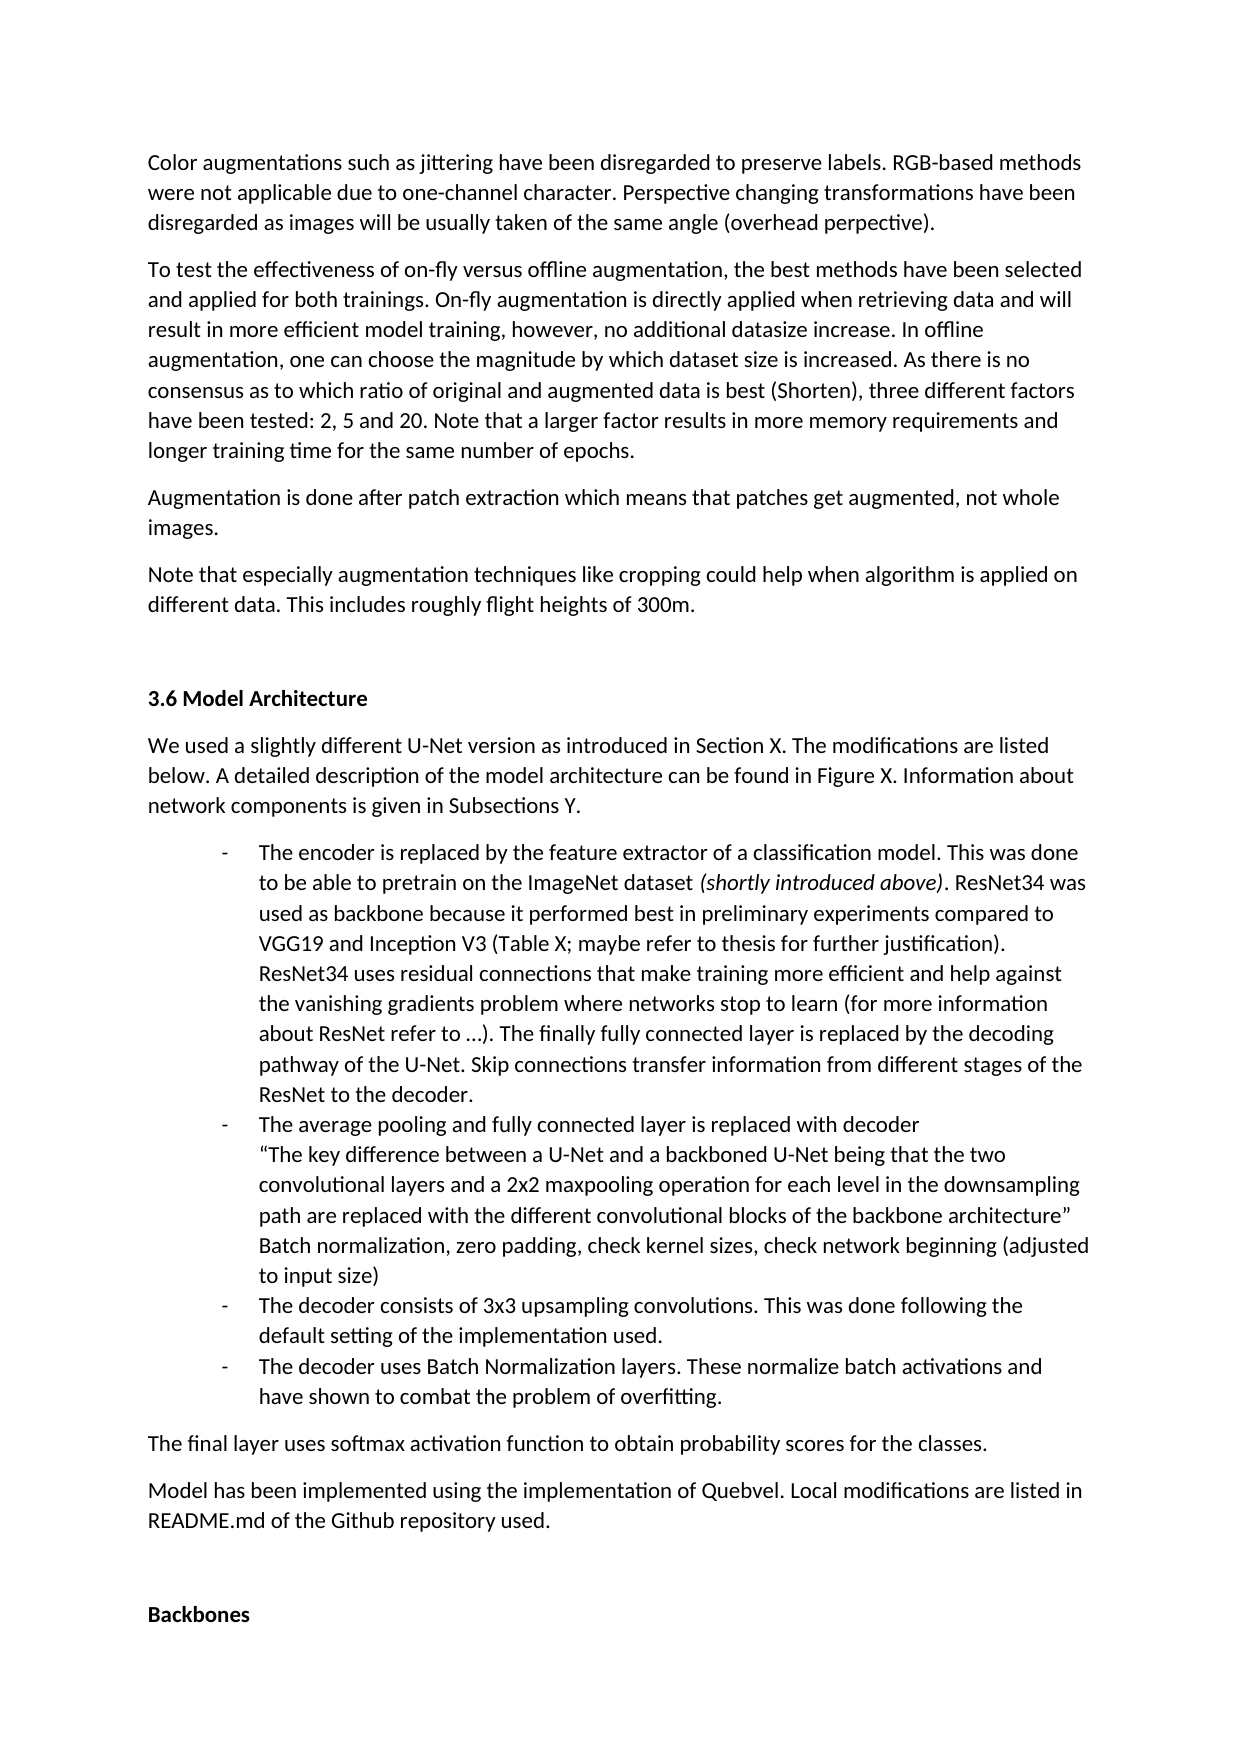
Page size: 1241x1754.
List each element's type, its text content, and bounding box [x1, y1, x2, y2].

list The decoder consists of 3x3 upsampling convolutions. This was done following the default setting of the implementation used. [221, 1291, 1093, 1349]
text Color augmentations such as jittering have been disregarded to preserve labels. RGB-based methods were not applicable due to one-channel character. Perspective changing transformations have been disregarded as images will be usually taken of the same angle (overhead perpective). [148, 148, 1093, 236]
list The decoder uses Batch Normalization layers. These normalize batch activations and have shown to combat the problem of overfitting. [221, 1352, 1093, 1410]
text Backbones [148, 1600, 1093, 1628]
text Note that especially augmentation techniques like cropping could help when algorithm is applied on different data. This includes roughly flight heights of 300m. [148, 560, 1093, 618]
list “The key difference between a U-Net and a backboned U-Net being that the two convolutional layers and a 2x2 maxpooling operation for each level in the downsampling path are replaced with the different convolutional blocks of the backbone architecture” [258, 1140, 1093, 1229]
list The encoder is replaced by the feature extractor of a classification model. This was done to be able to pretrain on the ImageNet dataset (shortly introduced above). ResNet34 was used as backbone because it performed best in preliminary experiments compared to VGG19 and Inception V3 (Table X; maybe refer to thesis for further justification). ResNet34 uses residual connections that make training more efficient and help against the vanishing gradients problem where networks stop to learn (for more information about ResNet refer to …). The finally fully connected layer is replaced by the decoding pathway of the U-Net. Skip connections transfer information from different stages of the ResNet to the decoder. [221, 838, 1093, 1108]
text To test the effectiveness of on-fly versus offline augmentation, the best methods have been selected and applied for both trainings. On-fly augmentation is directly applied when retrieving data and will result in more efficient model training, however, no additional datasize increase. In offline augmentation, one can choose the magnitude by which dataset size is increased. As there is no consensus as to which ratio of original and augmented data is best (Shorten), three different factors have been tested: 2, 5 and 20. Note that a larger factor results in more memory requirements and longer training time for the same number of epochs. [148, 255, 1093, 464]
text Model has been implemented using the implementation of Quebvel. Local modifications are listed in README.md of the Github repository used. [148, 1476, 1093, 1534]
list Batch normalization, zero padding, check kernel sizes, check network beginning (adjusted to input size) [258, 1231, 1093, 1289]
text Augmentation is done after patch extraction which means that patches get augmented, not whole images. [148, 483, 1093, 541]
text The final layer uses softmax activation function to obtain probability scores for the classes. [148, 1429, 1093, 1457]
list The average pooling and fully connected layer is replaced with decoder [221, 1110, 1093, 1138]
text 3.6 Model Architecture [148, 684, 1093, 712]
text We used a slightly different U-Net version as introduced in Section X. The modifications are listed below. A detailed description of the model architecture can be found in Figure X. Information about network components is given in Subsections Y. [148, 731, 1093, 819]
